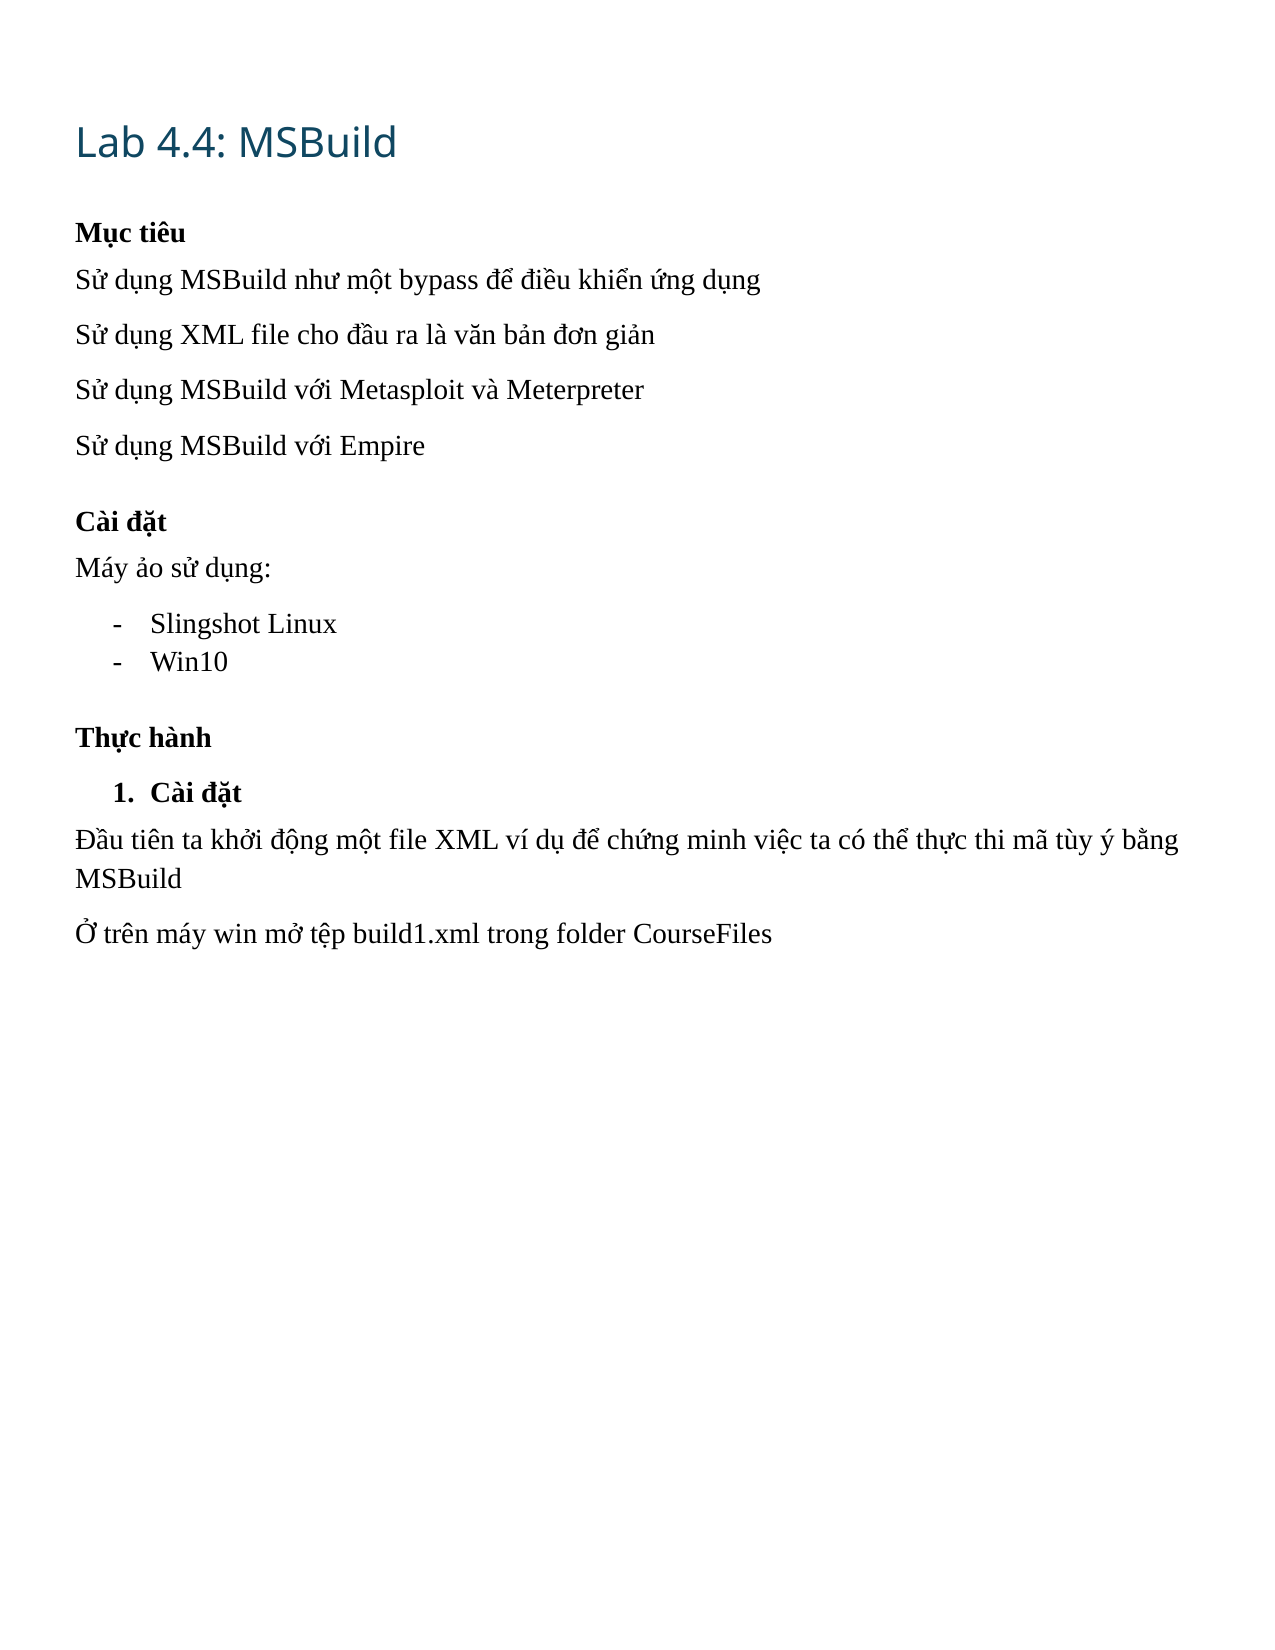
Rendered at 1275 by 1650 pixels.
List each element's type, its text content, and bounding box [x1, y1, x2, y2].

text Mục tiêu [75, 215, 1200, 249]
text Sử dụng MSBuild với Empire [75, 428, 1200, 461]
subtitle Lab 4.4: MSBuild [75, 112, 1200, 169]
text Đầu tiên ta khởi động một file XML ví dụ để chứng minh việc ta có thể thực thi mã tùy ý bằng MSBuild [75, 822, 1200, 894]
text Máy ảo sử dụng: [75, 551, 1200, 584]
list Slingshot Linux [112, 606, 1200, 639]
text Ở trên máy win mở tệp build1.xml trong folder CourseFiles [75, 916, 1200, 950]
text Sử dụng MSBuild như một bypass để điều khiển ứng dụng [75, 262, 1200, 296]
text Sử dụng XML file cho đầu ra là văn bản đơn giản [75, 317, 1200, 351]
text Thực hành [75, 720, 1200, 754]
text Sử dụng MSBuild với Metasploit và Meterpreter [75, 372, 1200, 406]
list Cài đặt [112, 776, 1200, 809]
list Win10 [112, 644, 1200, 678]
text Cài đặt [75, 504, 1200, 537]
